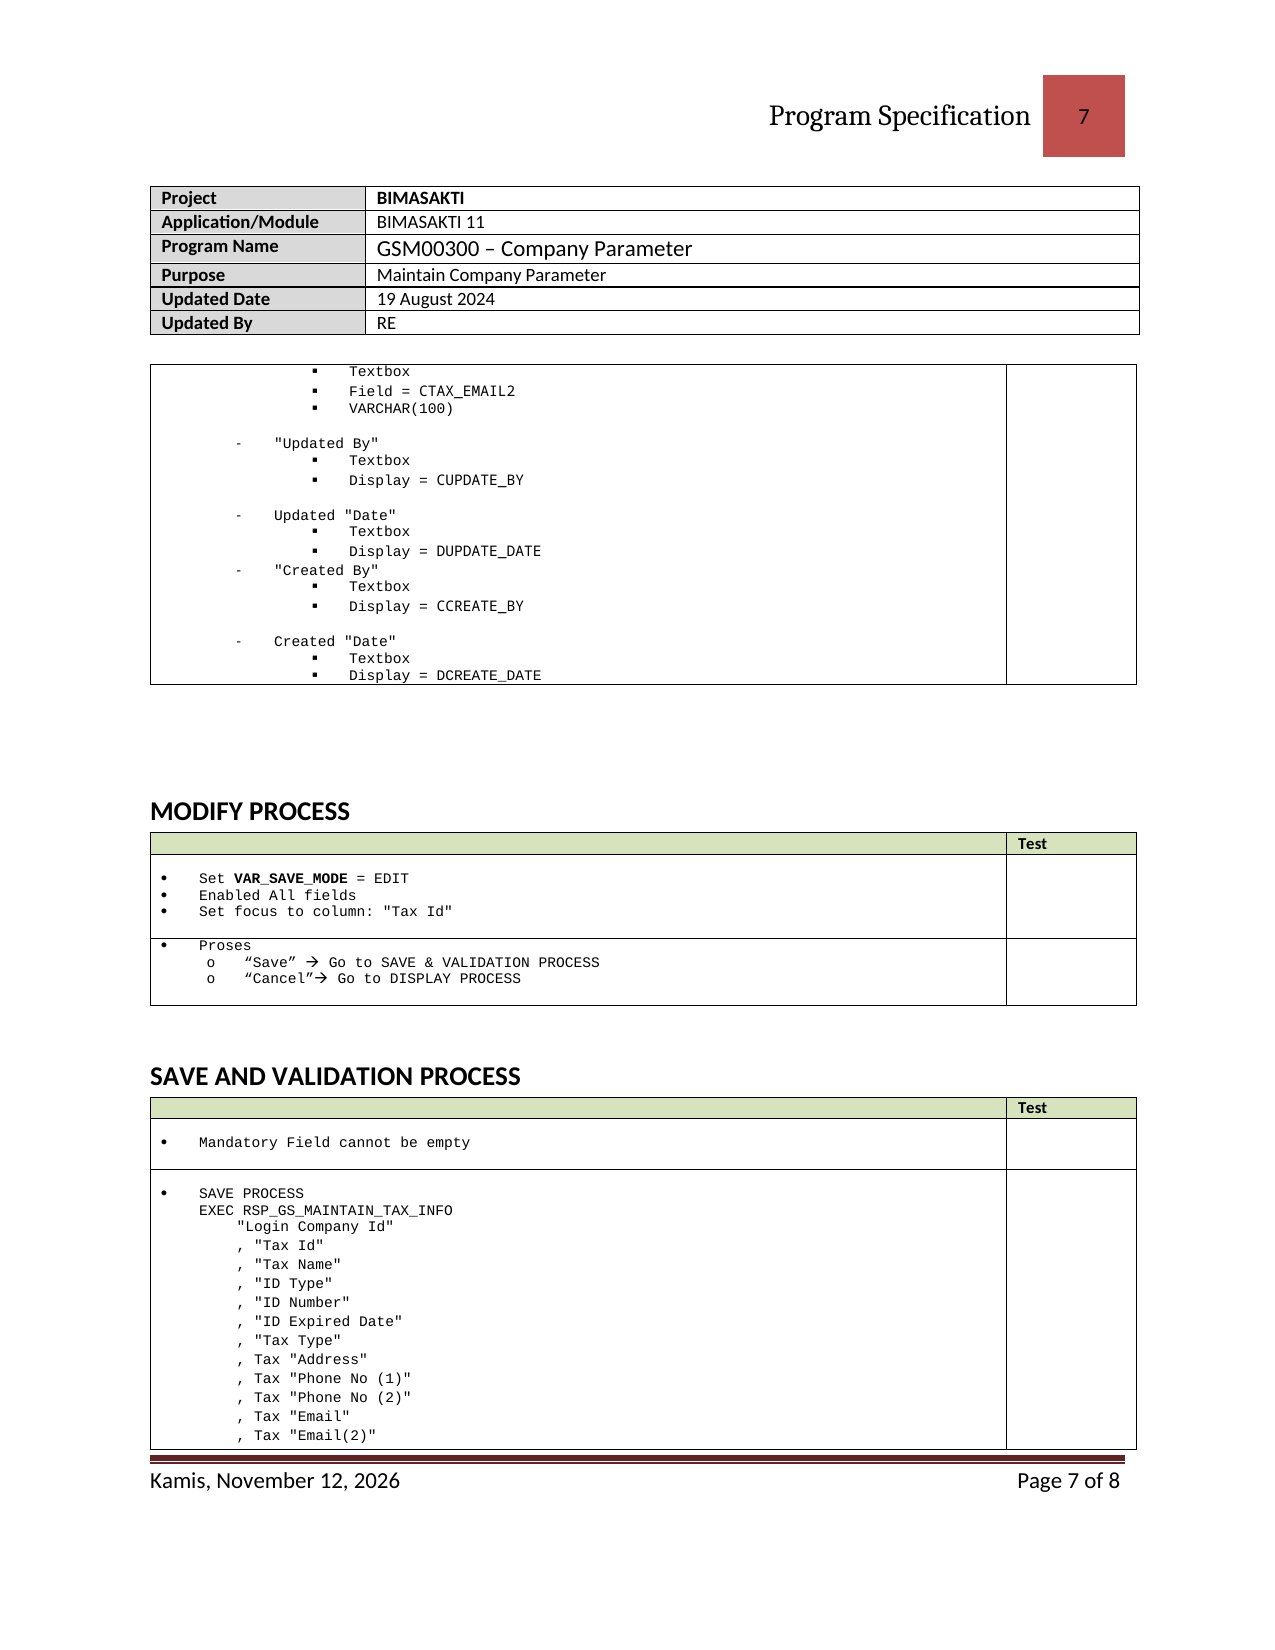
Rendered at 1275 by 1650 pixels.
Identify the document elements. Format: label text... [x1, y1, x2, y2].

table_cell Proses “Save” Go to SAVE & VALIDATION PROCESS “Cancel” Go to DISPLAY PROCESS [151, 939, 1006, 1005]
table_cell [1007, 1119, 1136, 1169]
table_cell [1007, 855, 1136, 937]
table_cell Set VAR_SAVE_MODE = EDIT Enabled All fields Set focus to column: "Tax Id" [151, 855, 1006, 937]
table_header Test [1007, 833, 1136, 854]
table_header Test [1007, 1098, 1136, 1118]
table_header [151, 833, 1006, 854]
table_header [151, 1098, 1006, 1118]
subtitle MODIFY PROCESS [150, 794, 1125, 827]
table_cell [151, 365, 1006, 684]
table_cell [1007, 365, 1136, 684]
table_cell [1007, 939, 1136, 1005]
table_cell [1007, 1170, 1136, 1448]
table_cell Mandatory Field cannot be empty [151, 1119, 1006, 1169]
subtitle SAVE AND VALIDATION PROCESS [150, 1059, 1125, 1092]
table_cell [151, 1170, 1006, 1448]
